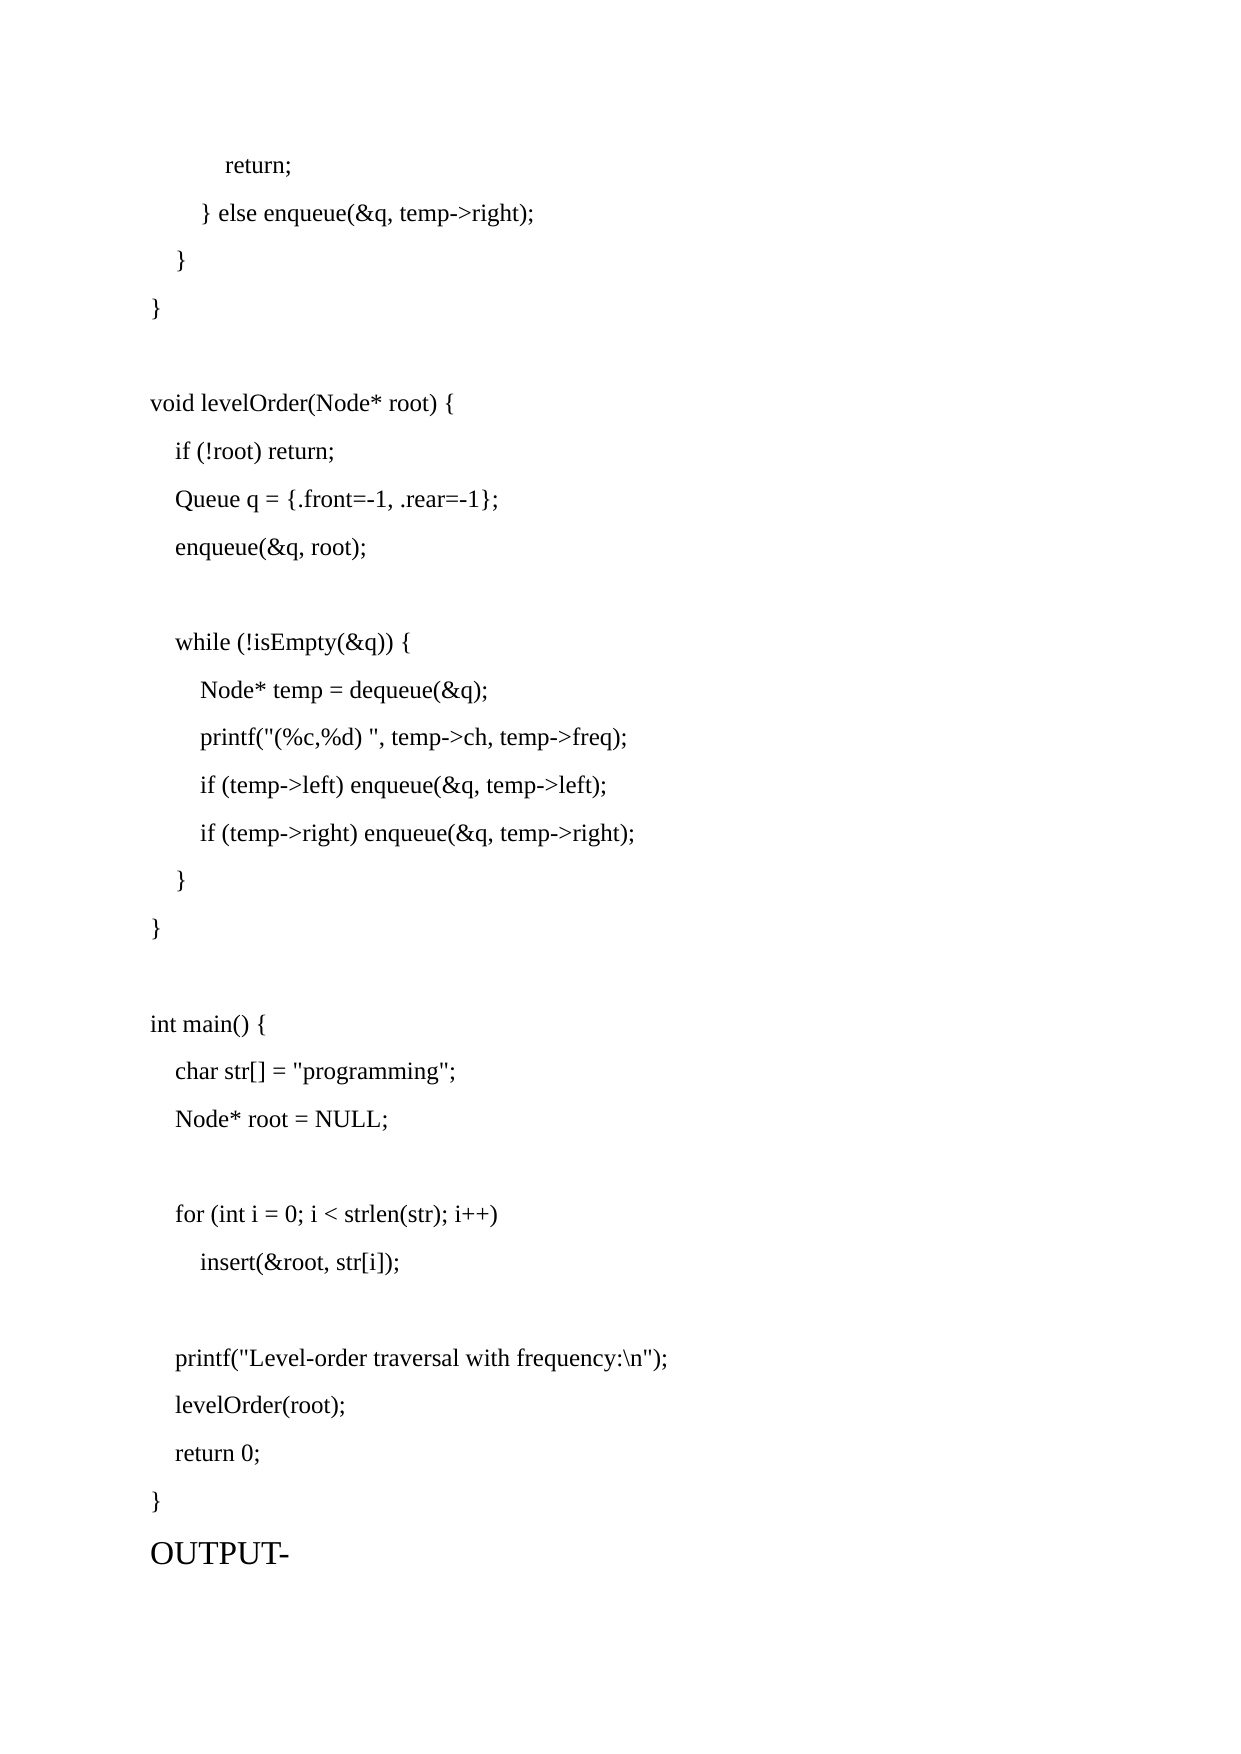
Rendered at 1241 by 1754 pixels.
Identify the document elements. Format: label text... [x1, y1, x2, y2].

text } else enqueue(&q, temp->right); [150, 198, 1090, 226]
text OUTPUT- [150, 1533, 1090, 1572]
text return; [150, 150, 1090, 179]
text int main() { [150, 1009, 1090, 1037]
text } [150, 293, 1090, 322]
text if (!root) return; [150, 436, 1090, 465]
text enqueue(&q, root); [150, 532, 1090, 560]
text return 0; [150, 1438, 1090, 1467]
text printf("(%c,%d) ", temp->ch, temp->freq); [150, 722, 1090, 751]
text char str[] = "programming"; [150, 1056, 1090, 1085]
text levelOrder(root); [150, 1390, 1090, 1419]
text insert(&root, str[i]); [150, 1247, 1090, 1276]
text while (!isEmpty(&q)) { [150, 627, 1090, 656]
text Node* root = NULL; [150, 1104, 1090, 1133]
text if (temp->right) enqueue(&q, temp->right); [150, 818, 1090, 847]
text Queue q = {.front=-1, .rear=-1}; [150, 484, 1090, 513]
text void levelOrder(Node* root) { [150, 388, 1090, 417]
text if (temp->left) enqueue(&q, temp->left); [150, 770, 1090, 799]
text } [150, 913, 1090, 942]
text } [150, 245, 1090, 274]
text } [150, 866, 1090, 894]
text printf("Level-order traversal with frequency:\n"); [150, 1343, 1090, 1371]
text } [150, 1486, 1090, 1514]
text Node* temp = dequeue(&q); [150, 675, 1090, 703]
text for (int i = 0; i < strlen(str); i++) [150, 1199, 1090, 1228]
